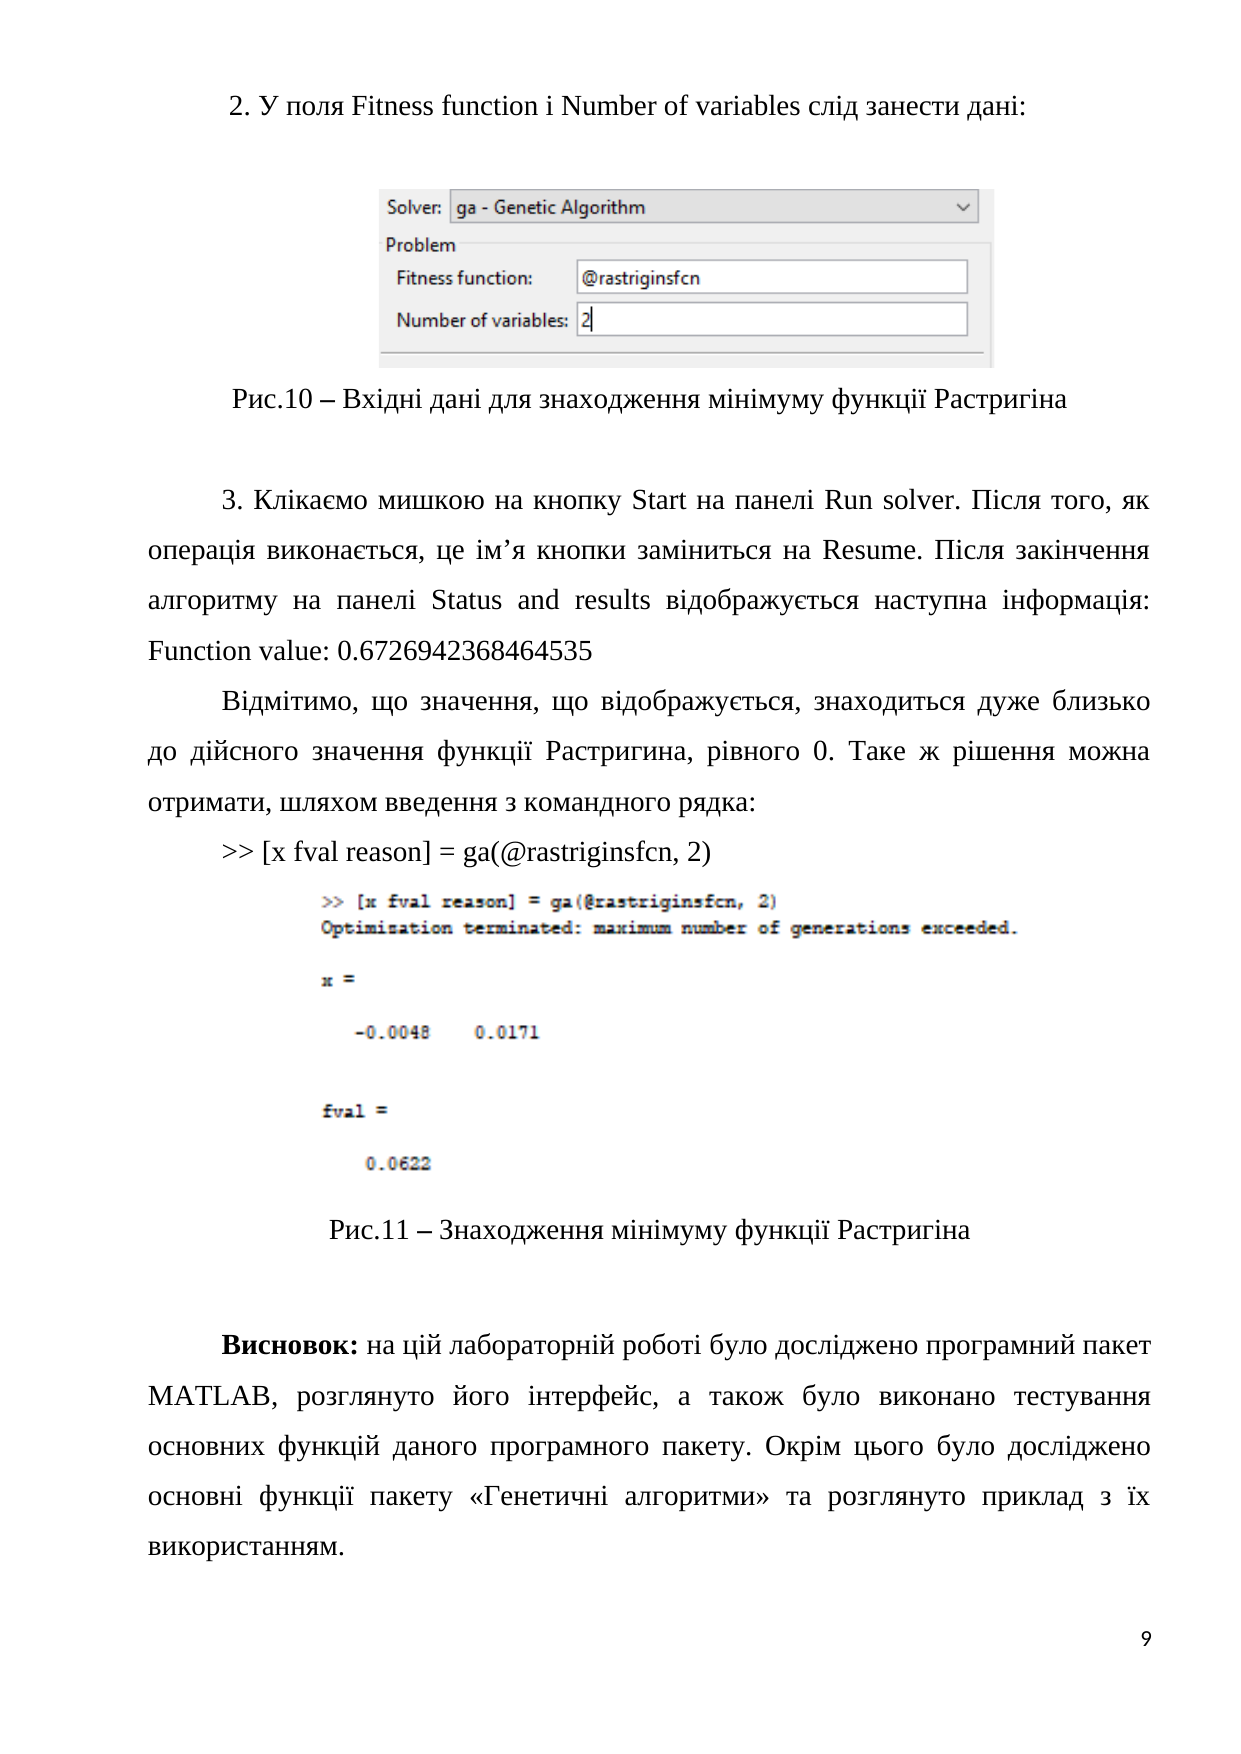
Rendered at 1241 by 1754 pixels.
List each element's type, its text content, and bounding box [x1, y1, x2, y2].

text Відмітимо, що значення, що відображується, знаходиться дуже близько до дійсного значення функції Растригина, рівного 0. Таке ж рішення можна отримати, шляхом введення з командного рядка: [148, 683, 1152, 817]
text 2. У поля Fitness function і Number of variables слід занести дані: [148, 88, 1152, 122]
text Рис.11 – Знаходження мінімуму функції Растригіна [148, 1212, 1152, 1246]
text Рис.10 – Вхідні дані для знаходження мінімуму функції Растригіна [148, 381, 1152, 415]
list Висновок: на цій лабораторній роботі було досліджено програмний пакет MATLAB, розглянуто його інтерфейс, а також було виконано тестування основних функцій даного програмного пакету. Окрім цього було досліджено основні функції пакету «Генетичні алгоритми» та розглянуто приклад з їх використанням. [148, 1327, 1152, 1562]
picture [320, 884, 1053, 1199]
text 3. Клікаємо мишкою на кнопку Start на панелі Run solver. Після того, як операція виконається, це ім’я кнопки заміниться на Resume. Після закінчення алгоритму на панелі Status and results відображується наступна інформація: Function value: 0.6726942368464535 [148, 482, 1152, 666]
text >> [x fval reason] = ga(@rastriginsfcn, 2) [148, 834, 1152, 868]
picture [378, 189, 995, 368]
